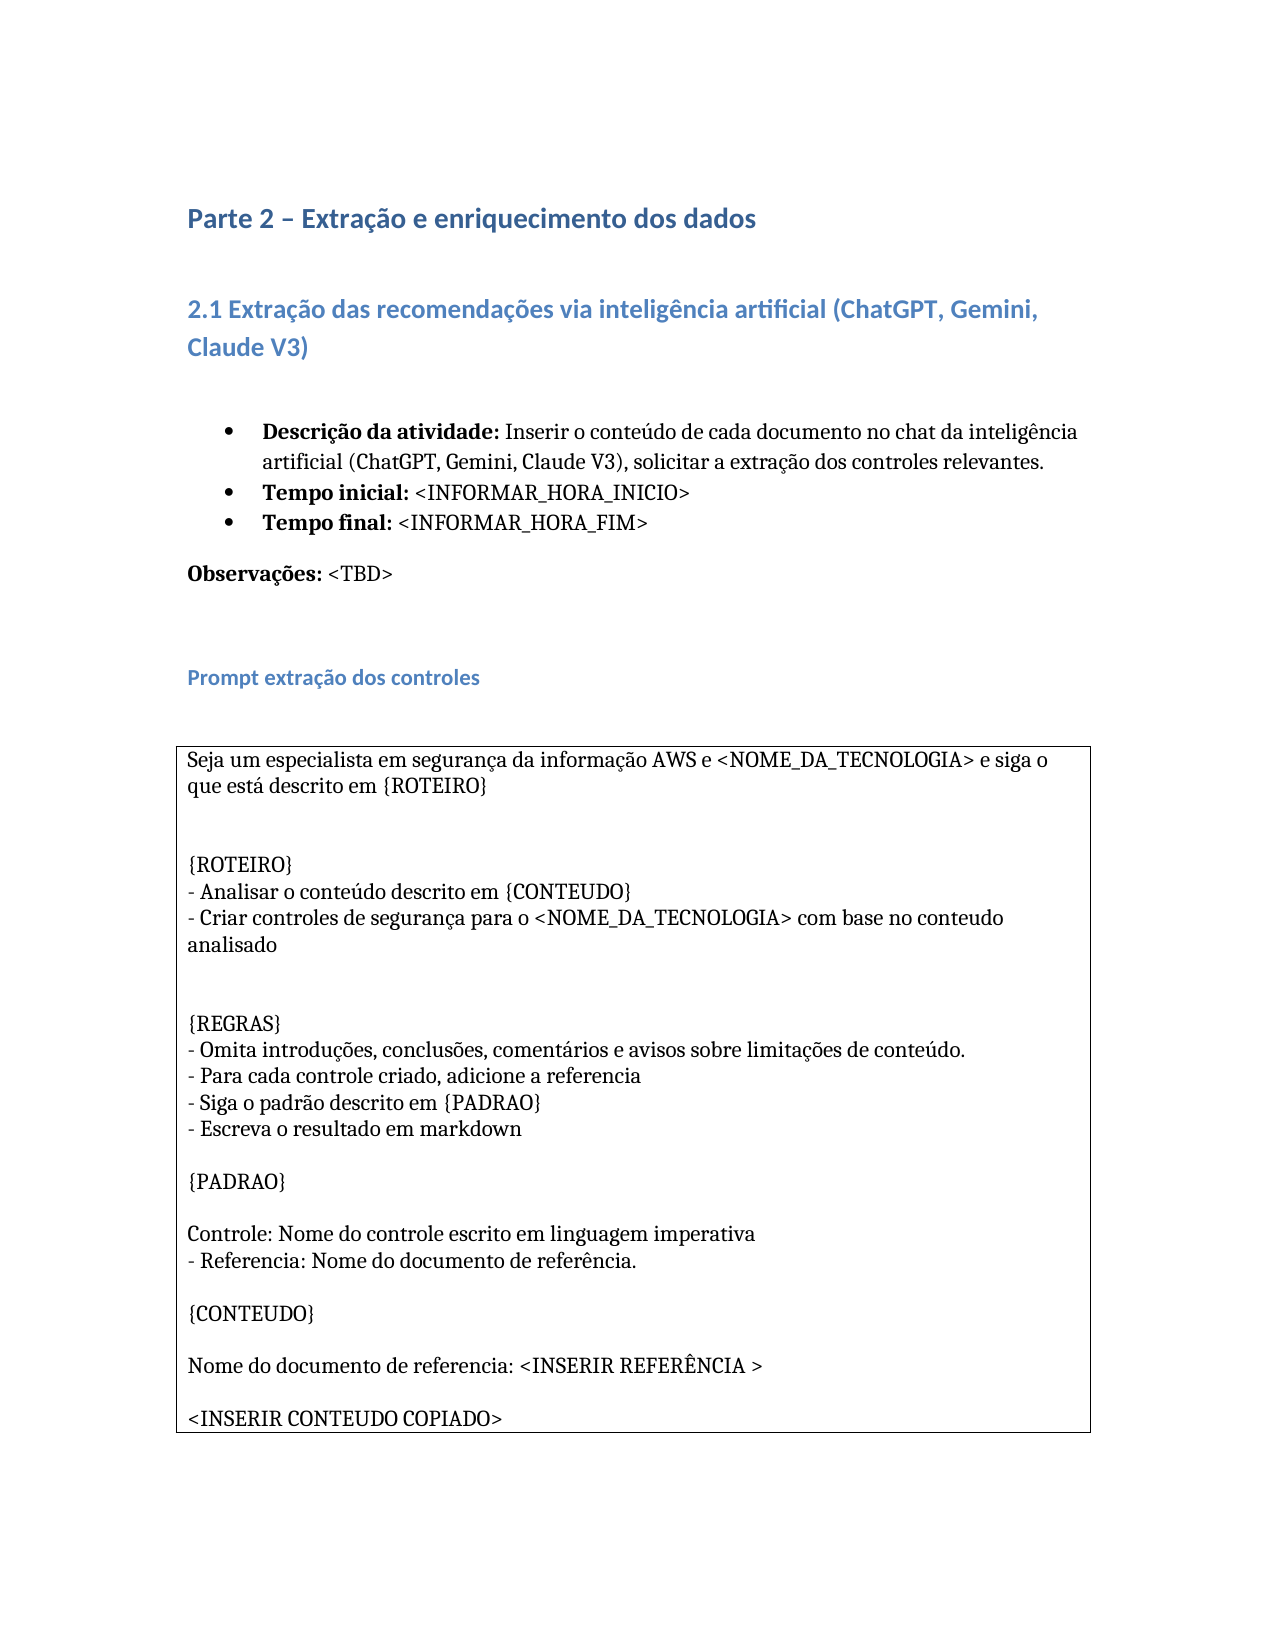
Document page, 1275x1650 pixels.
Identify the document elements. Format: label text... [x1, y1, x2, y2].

table_header Seja um especialista em segurança da informação AWS e <NOME_DA_TECNOLOGIA> e siga o que está descrito em {ROTEIRO} {ROTEIRO} - Analisar o conteúdo descrito em {CONTEUDO} - Criar controles de segurança para o <NOME_DA_TECNOLOGIA> com base no conteudo analisado {REGRAS} - Omita introduções, conclusões, comentários e avisos sobre limitações de conteúdo. - Para cada controle criado, adicione a referencia - Siga o padrão descrito em {PADRAO} - Escreva o resultado em markdown {PADRAO} Controle: Nome do controle escrito em linguagem imperativa - Referencia: Nome do documento de referência. {CONTEUDO} Nome do documento de referencia: <INSERIR REFERÊNCIA > <INSERIR CONTEUDO COPIADO> [177, 747, 1090, 1432]
list Tempo inicial: <INFORMAR_HORA_INICIO> [225, 479, 1087, 506]
subtitle Prompt extração dos controles [187, 663, 1087, 691]
list Tempo final: <INFORMAR_HORA_FIM> [225, 509, 1087, 536]
subtitle Parte 2 – Extração e enriquecimento dos dados [187, 200, 1087, 236]
text Observações: <TBD> [187, 561, 1087, 587]
subtitle 2.1 Extração das recomendações via inteligência artificial (ChatGPT, Gemini, Claude V3) [187, 292, 1087, 363]
list Descrição da atividade: Inserir o conteúdo de cada documento no chat da inteligência artificial (ChatGPT, Gemini, Claude V3), solicitar a extração dos controles relevantes. [225, 419, 1087, 475]
